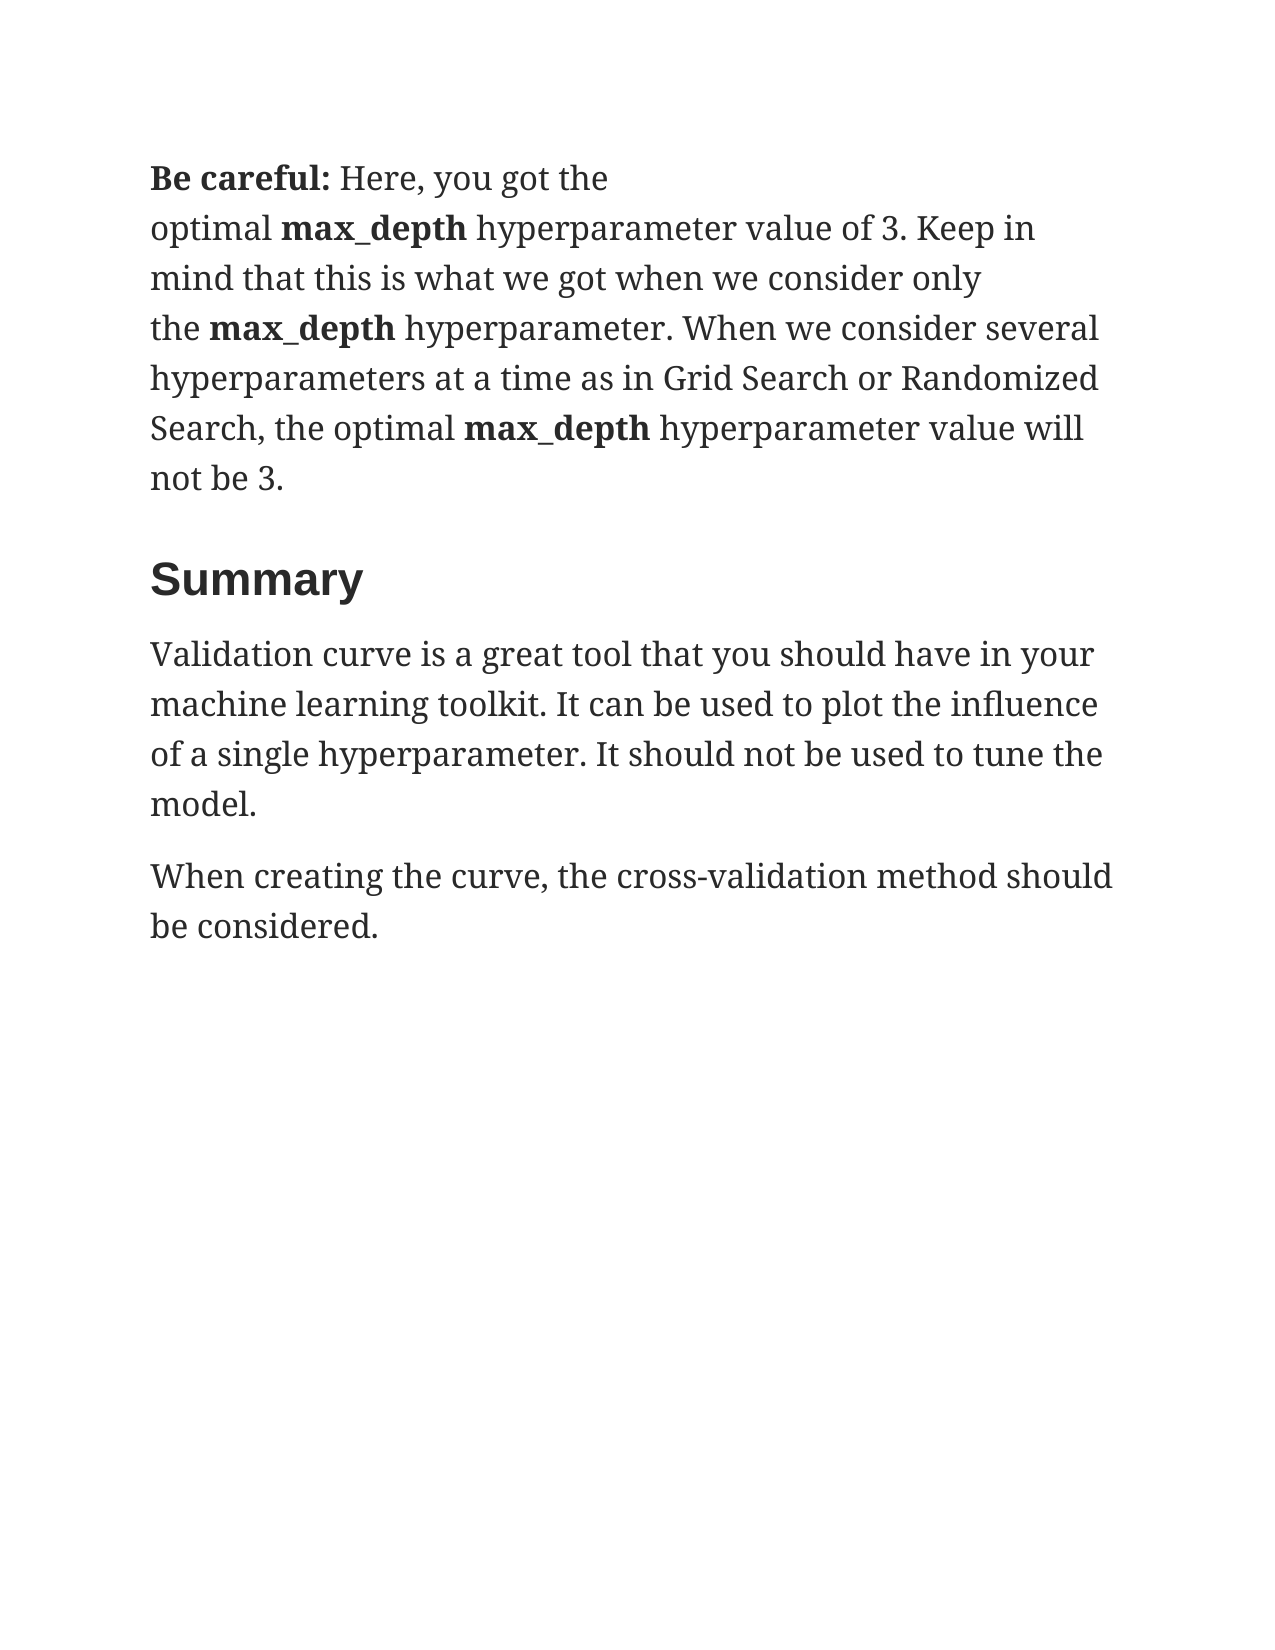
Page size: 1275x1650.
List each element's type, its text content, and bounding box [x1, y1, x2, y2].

subtitle Summary [150, 549, 1125, 605]
text Be careful: Here, you got the optimal max_depth hyperparameter value of 3. Keep in mind that this is what we got when we consider only the max_depth hyperparameter. When we consider several hyperparameters at a time as in Grid Search or Randomized Search, the optimal max_depth hyperparameter value will not be 3. [150, 150, 1125, 500]
text Validation curve is a great tool that you should have in your machine learning toolkit. It can be used to plot the influence of a single hyperparameter. It should not be used to tune the model. [150, 626, 1125, 826]
text When creating the curve, the cross-validation method should be considered. [150, 848, 1125, 948]
